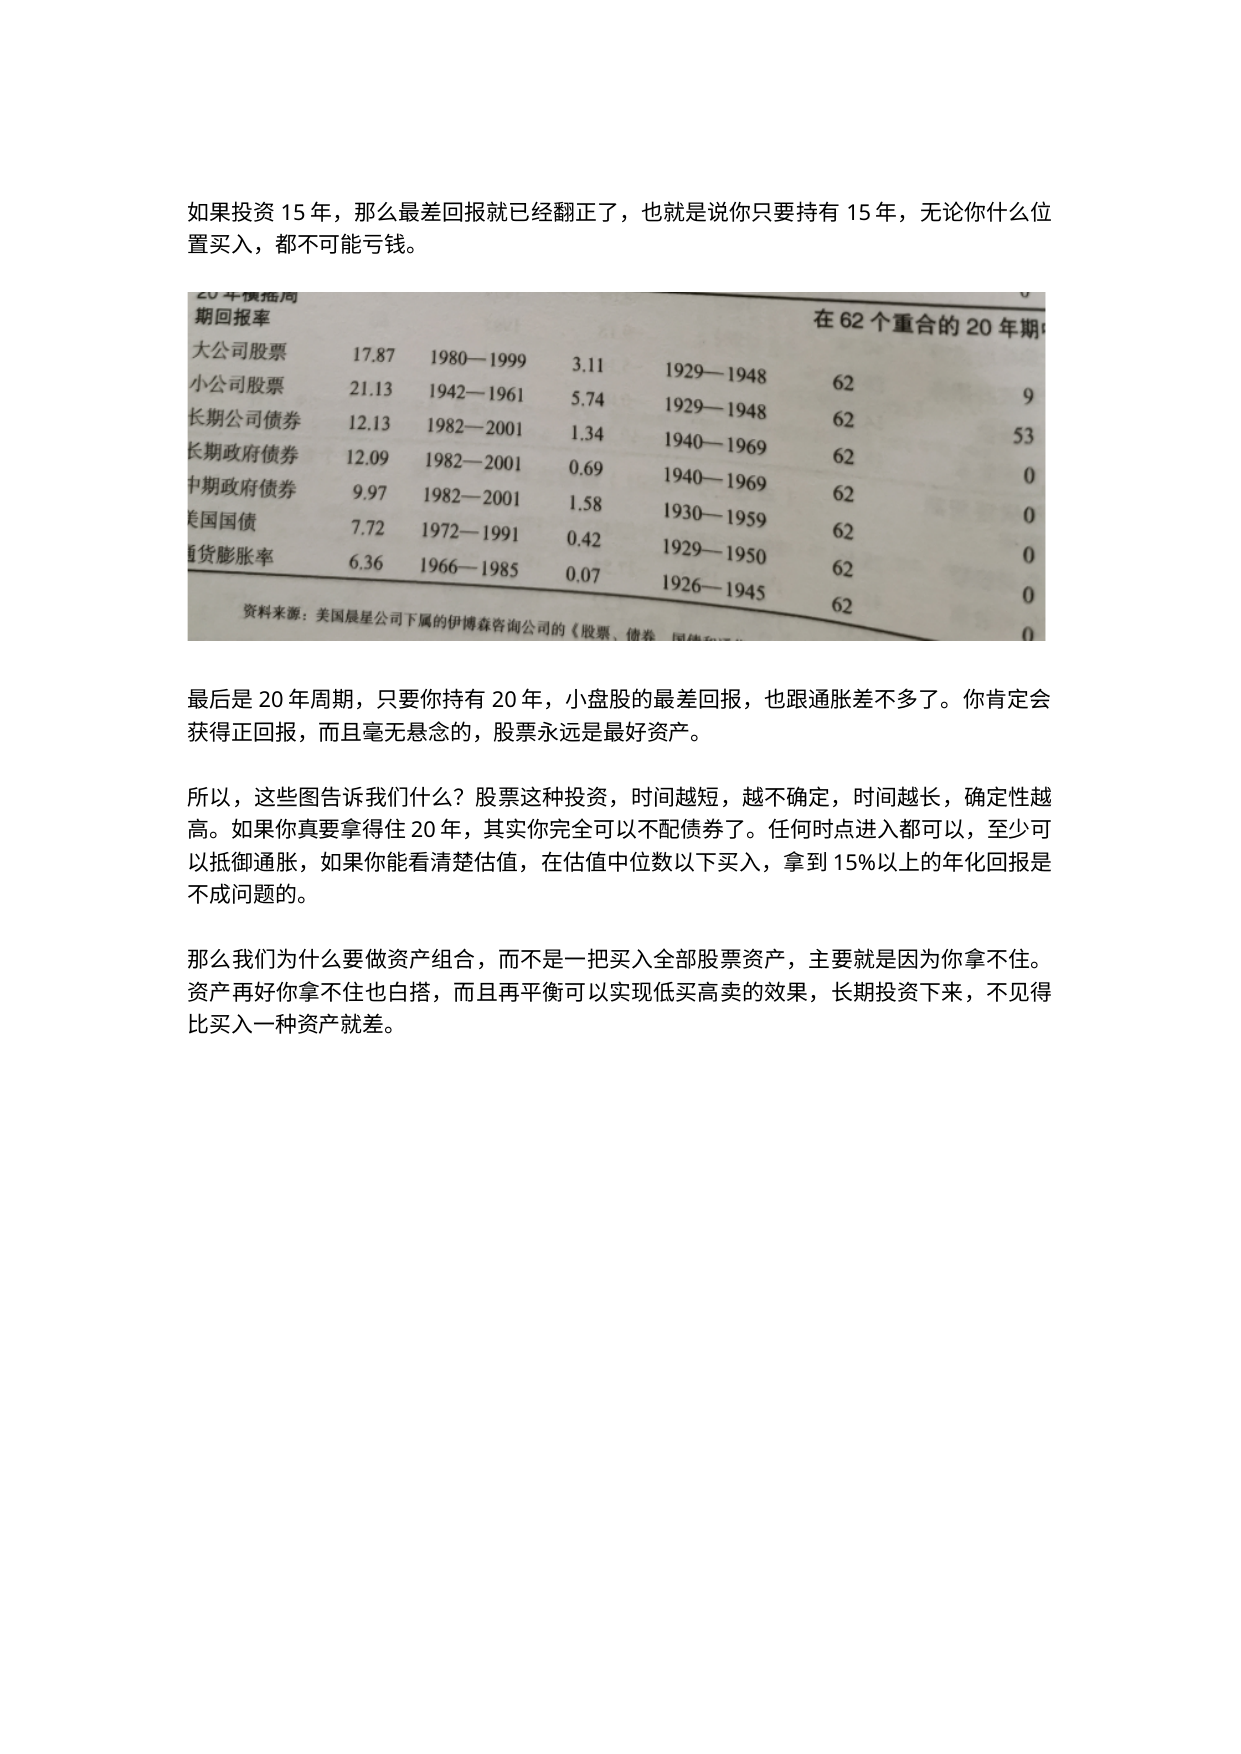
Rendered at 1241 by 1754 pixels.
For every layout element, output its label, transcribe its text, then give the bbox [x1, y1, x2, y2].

text 那么我们为什么要做资产组合，而不是一把买入全部股票资产，主要就是因为你拿不住。资产再好你拿不住也白搭，而且再平衡可以实现低买高卖的效果，长期投资下来，不见得比买入一种资产就差。 [187, 942, 1053, 1039]
picture [187, 292, 1053, 641]
text 所以，这些图告诉我们什么？股票这种投资，时间越短，越不确定，时间越长，确定性越高。如果你真要拿得住20年，其实你完全可以不配债券了。任何时点进入都可以，至少可以抵御通胀，如果你能看清楚估值，在估值中位数以下买入，拿到15%以上的年化回报是不成问题的。 [187, 779, 1053, 909]
text 最后是20年周期，只要你持有20年，小盘股的最差回报，也跟通胀差不多了。你肯定会获得正回报，而且毫无悬念的，股票永远是最好资产。 [187, 682, 1053, 747]
text 如果投资15年，那么最差回报就已经翻正了，也就是说你只要持有15年，无论你什么位置买入，都不可能亏钱。 [187, 194, 1053, 259]
